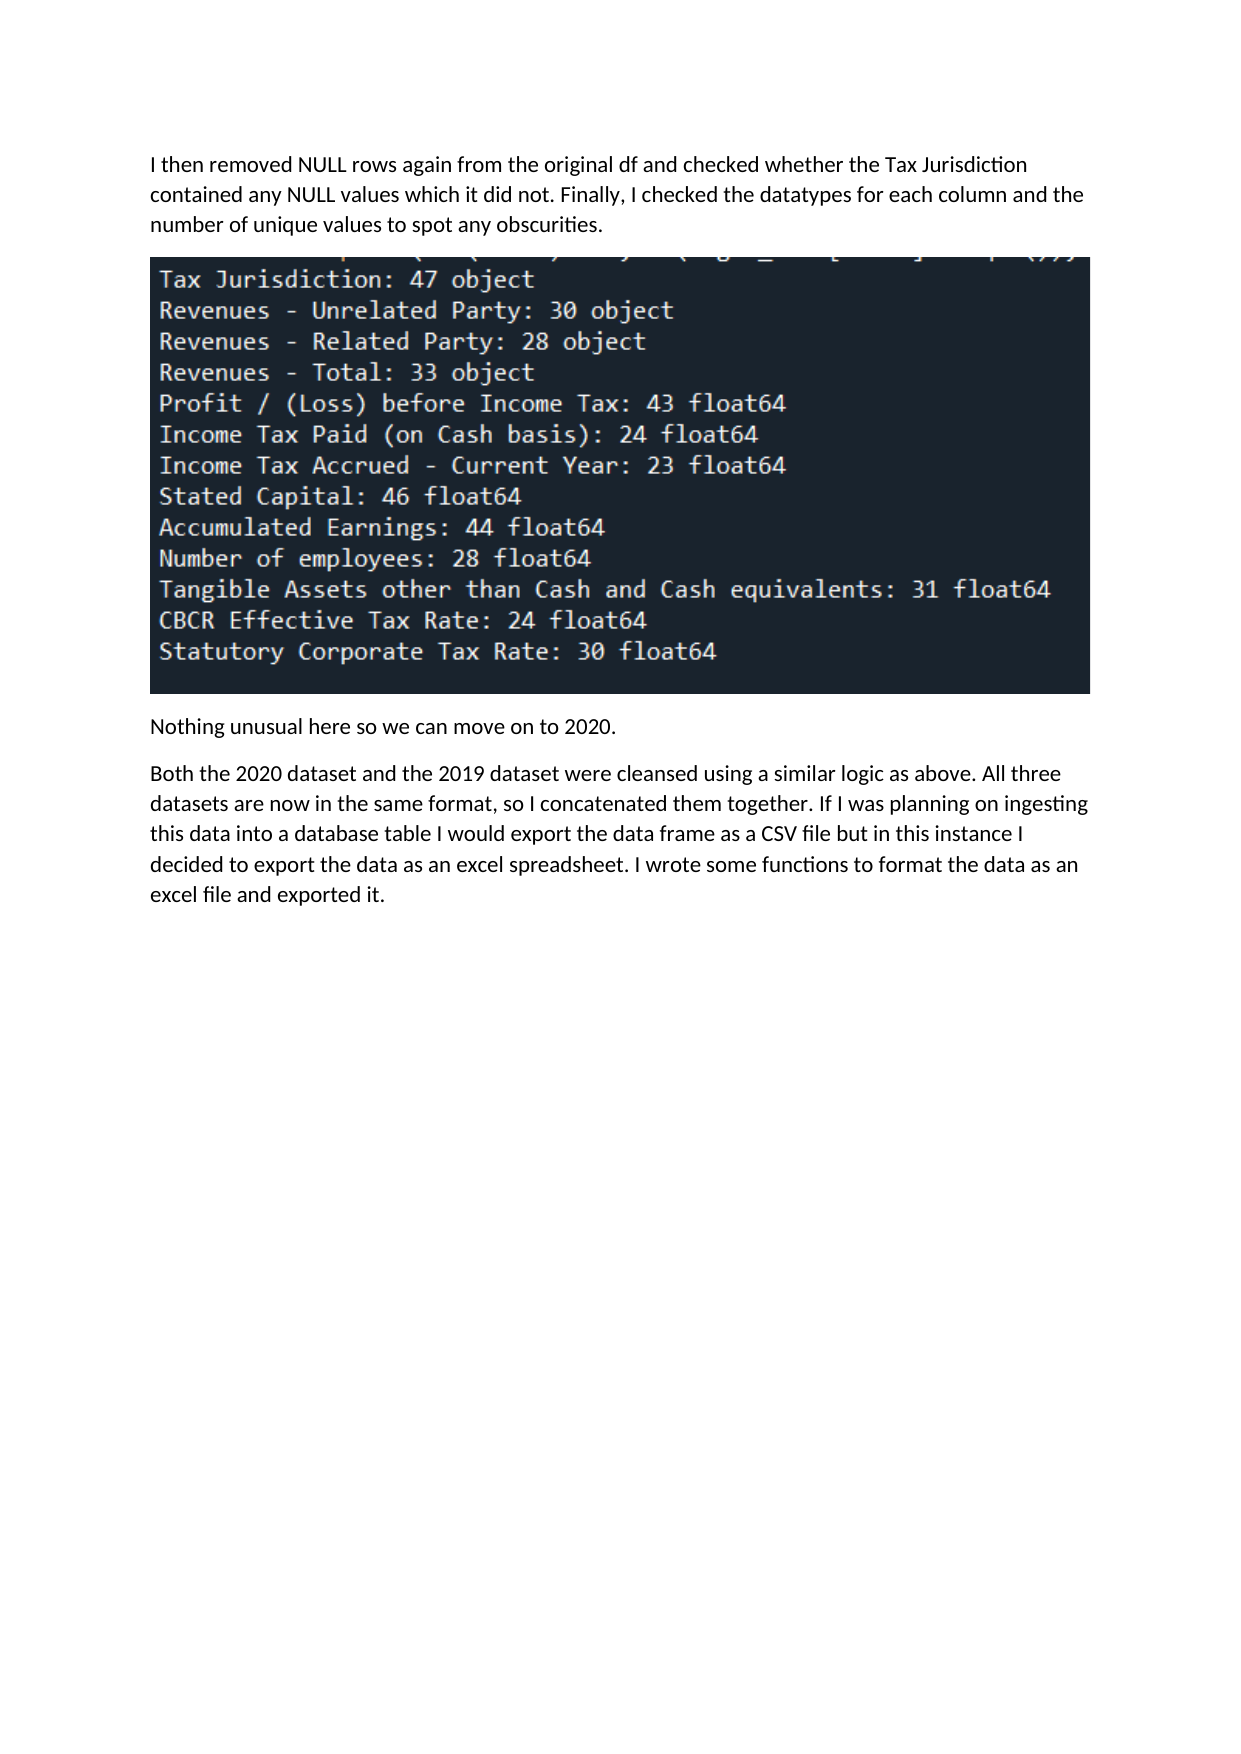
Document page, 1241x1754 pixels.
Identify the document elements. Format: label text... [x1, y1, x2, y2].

picture [150, 257, 1091, 694]
text I then removed NULL rows again from the original df and checked whether the Tax Jurisdiction contained any NULL values which it did not. Finally, I checked the datatypes for each column and the number of unique values to spot any obscurities. [150, 150, 1090, 238]
text Nothing unusual here so we can move on to 2020. [150, 712, 1090, 740]
text Both the 2020 dataset and the 2019 dataset were cleansed using a similar logic as above. All three datasets are now in the same format, so I concatenated them together. If I was planning on ingesting this data into a database table I would export the data frame as a CSV file but in this instance I decided to export the data as an excel spreadsheet. I wrote some functions to format the data as an excel file and exported it. [150, 759, 1090, 908]
